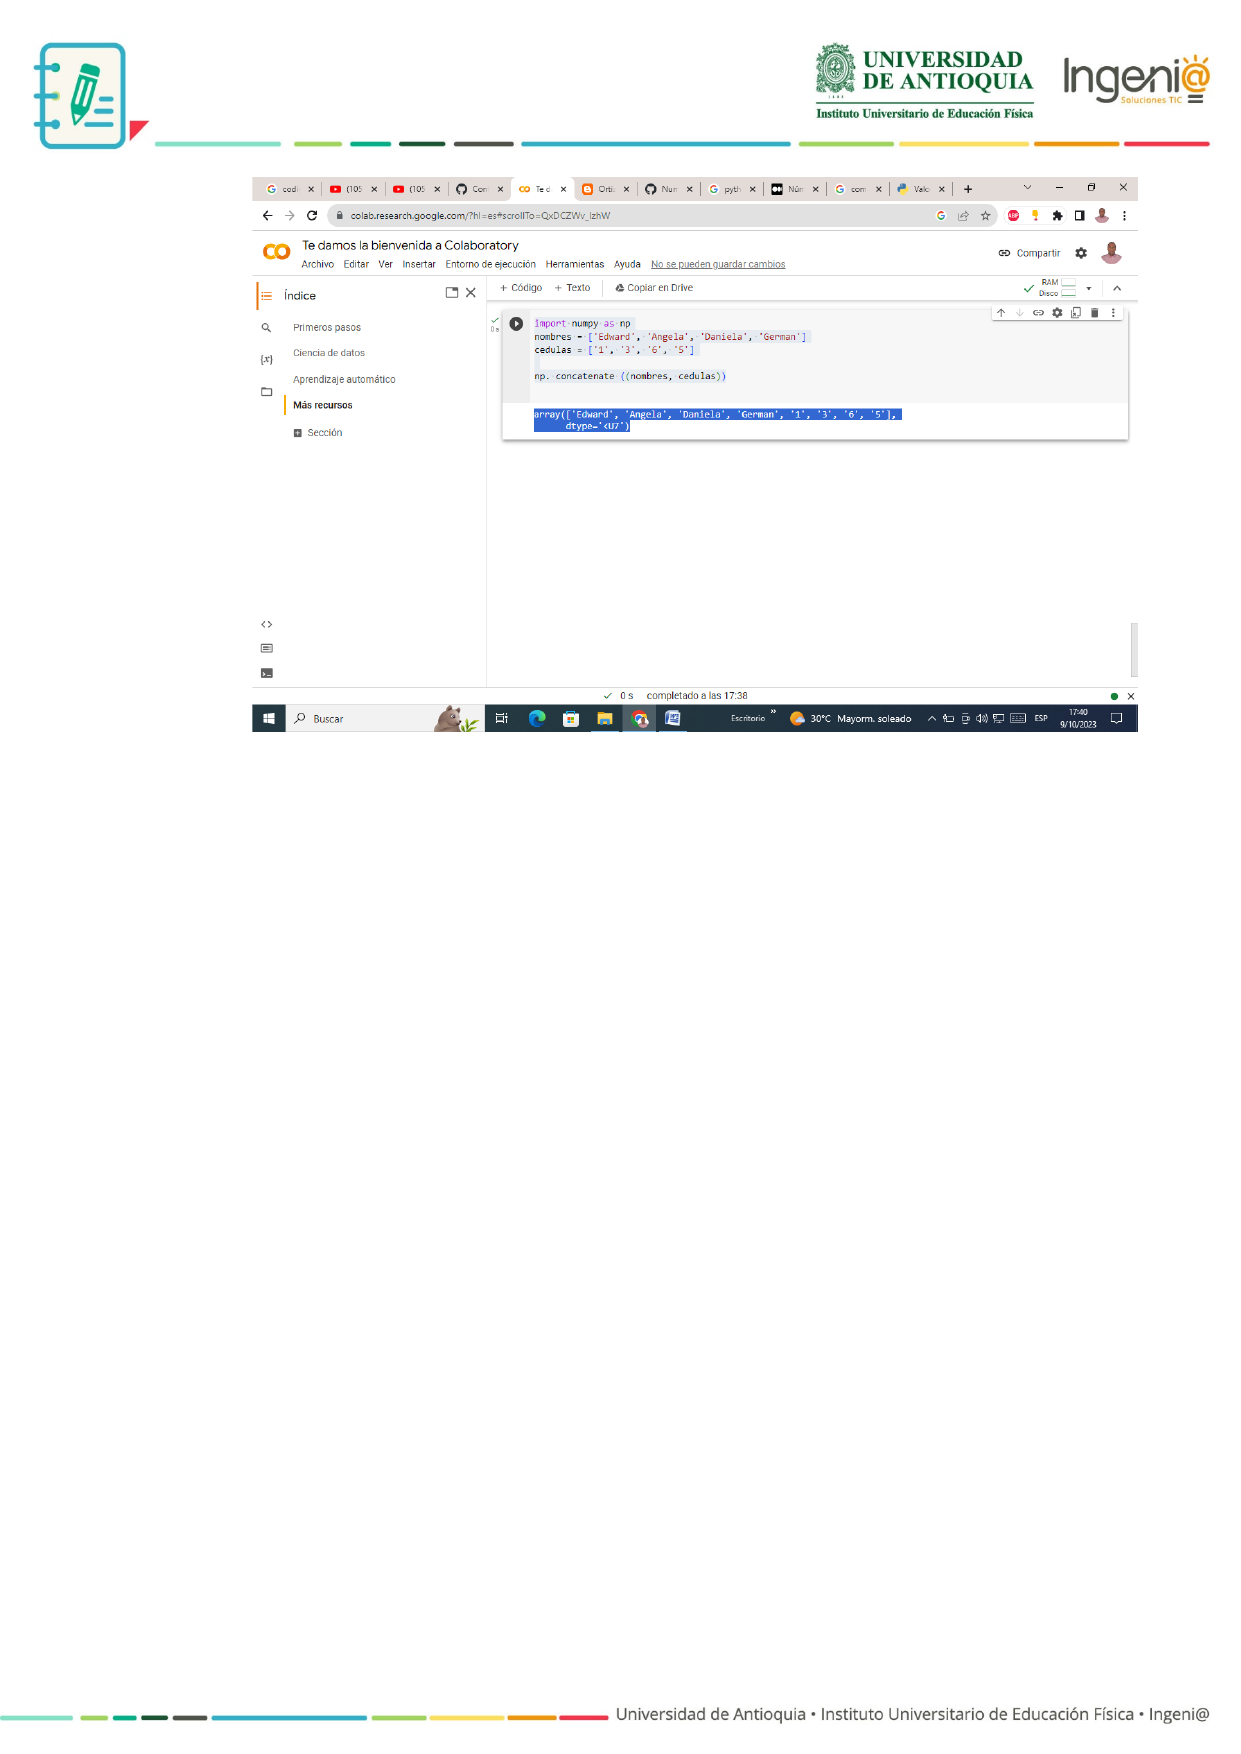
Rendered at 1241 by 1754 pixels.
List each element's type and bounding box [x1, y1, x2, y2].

picture [0, 1674, 1241, 1739]
picture [0, 12, 1239, 166]
picture [252, 177, 1138, 732]
